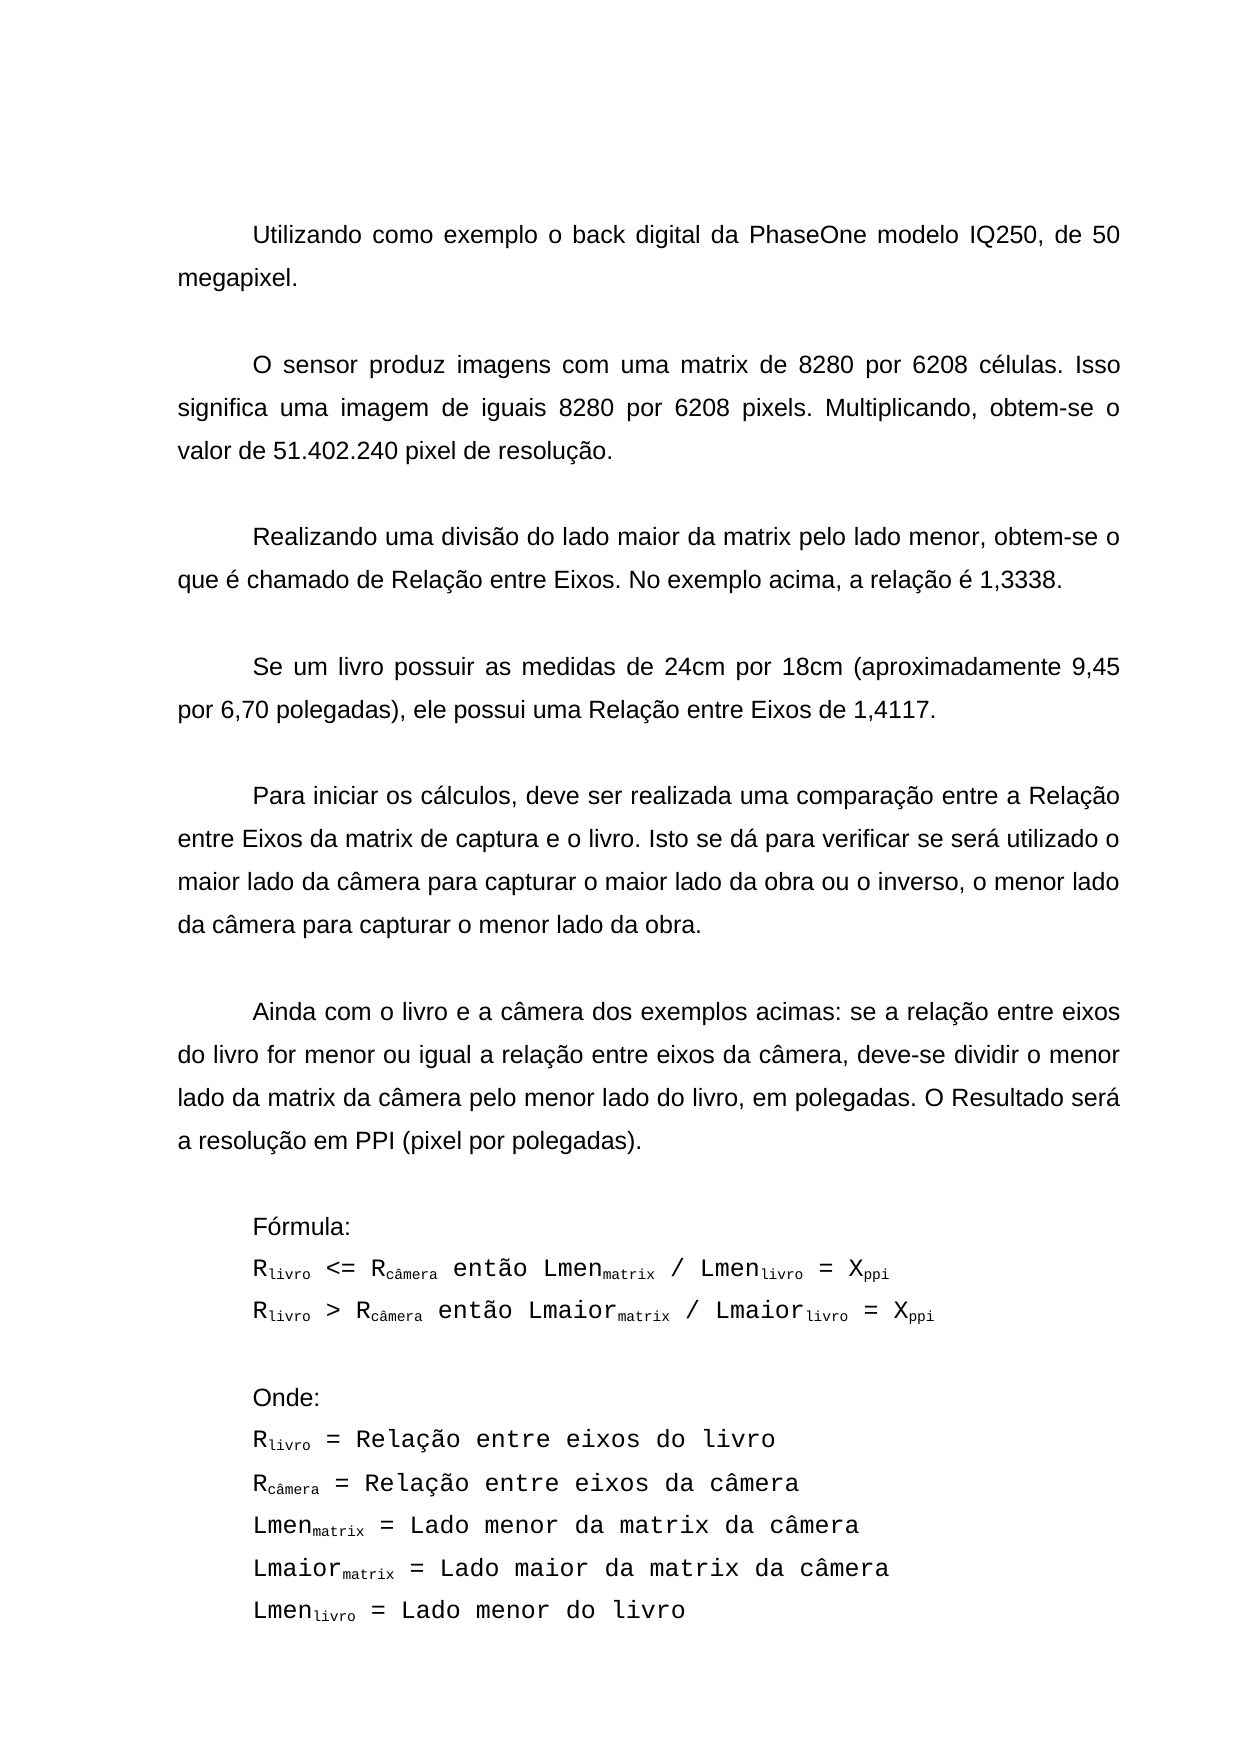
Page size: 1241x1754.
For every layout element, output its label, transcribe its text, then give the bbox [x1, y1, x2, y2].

text Lmaiormatrix = Lado maior da matrix da câmera [177, 1555, 1122, 1584]
text Onde: [177, 1383, 1122, 1412]
text Ainda com o livro e a câmera dos exemplos acimas: se a relação entre eixos do livro for menor ou igual a relação entre eixos da câmera, deve-se dividir o menor lado da matrix da câmera pelo menor lado do livro, em polegadas. O Resultado será a resolução em PPI (pixel por polegadas). [177, 997, 1122, 1155]
text Lmenlivro = Lado menor do livro [177, 1598, 1122, 1626]
text Rcâmera = Relação entre eixos da câmera [177, 1470, 1122, 1499]
text Para iniciar os cálculos, deve ser realizada uma comparação entre a Relação entre Eixos da matrix de captura e o livro. Isto se dá para verificar se será utilizado o maior lado da câmera para capturar o maior lado da obra ou o inverso, o menor lado da câmera para capturar o menor lado da obra. [177, 781, 1122, 939]
text Rlivro = Relação entre eixos do livro [177, 1427, 1122, 1455]
text Se um livro possuir as medidas de 24cm por 18cm (aproximadamente 9,45 por 6,70 polegadas), ele possui uma Relação entre Eixos de 1,4117. [177, 652, 1122, 723]
text Utilizando como exemplo o back digital da PhaseOne modelo IQ250, de 50 megapixel. [177, 220, 1122, 292]
text Fórmula: [177, 1212, 1122, 1241]
text Lmenmatrix = Lado menor da matrix da câmera [177, 1513, 1122, 1541]
text O sensor produz imagens com uma matrix de 8280 por 6208 células. Isso significa uma imagem de iguais 8280 por 6208 pixels. Multiplicando, obtem-se o valor de 51.402.240 pixel de resolução. [177, 350, 1122, 465]
text Rlivro <= Rcâmera então Lmenmatrix / Lmenlivro = Xppi [177, 1255, 1122, 1284]
text Rlivro > Rcâmera então Lmaiormatrix / Lmaiorlivro = Xppi [177, 1298, 1122, 1326]
text Realizando uma divisão do lado maior da matrix pelo lado menor, obtem-se o que é chamado de Relação entre Eixos. No exemplo acima, a relação é 1,3338. [177, 522, 1122, 594]
